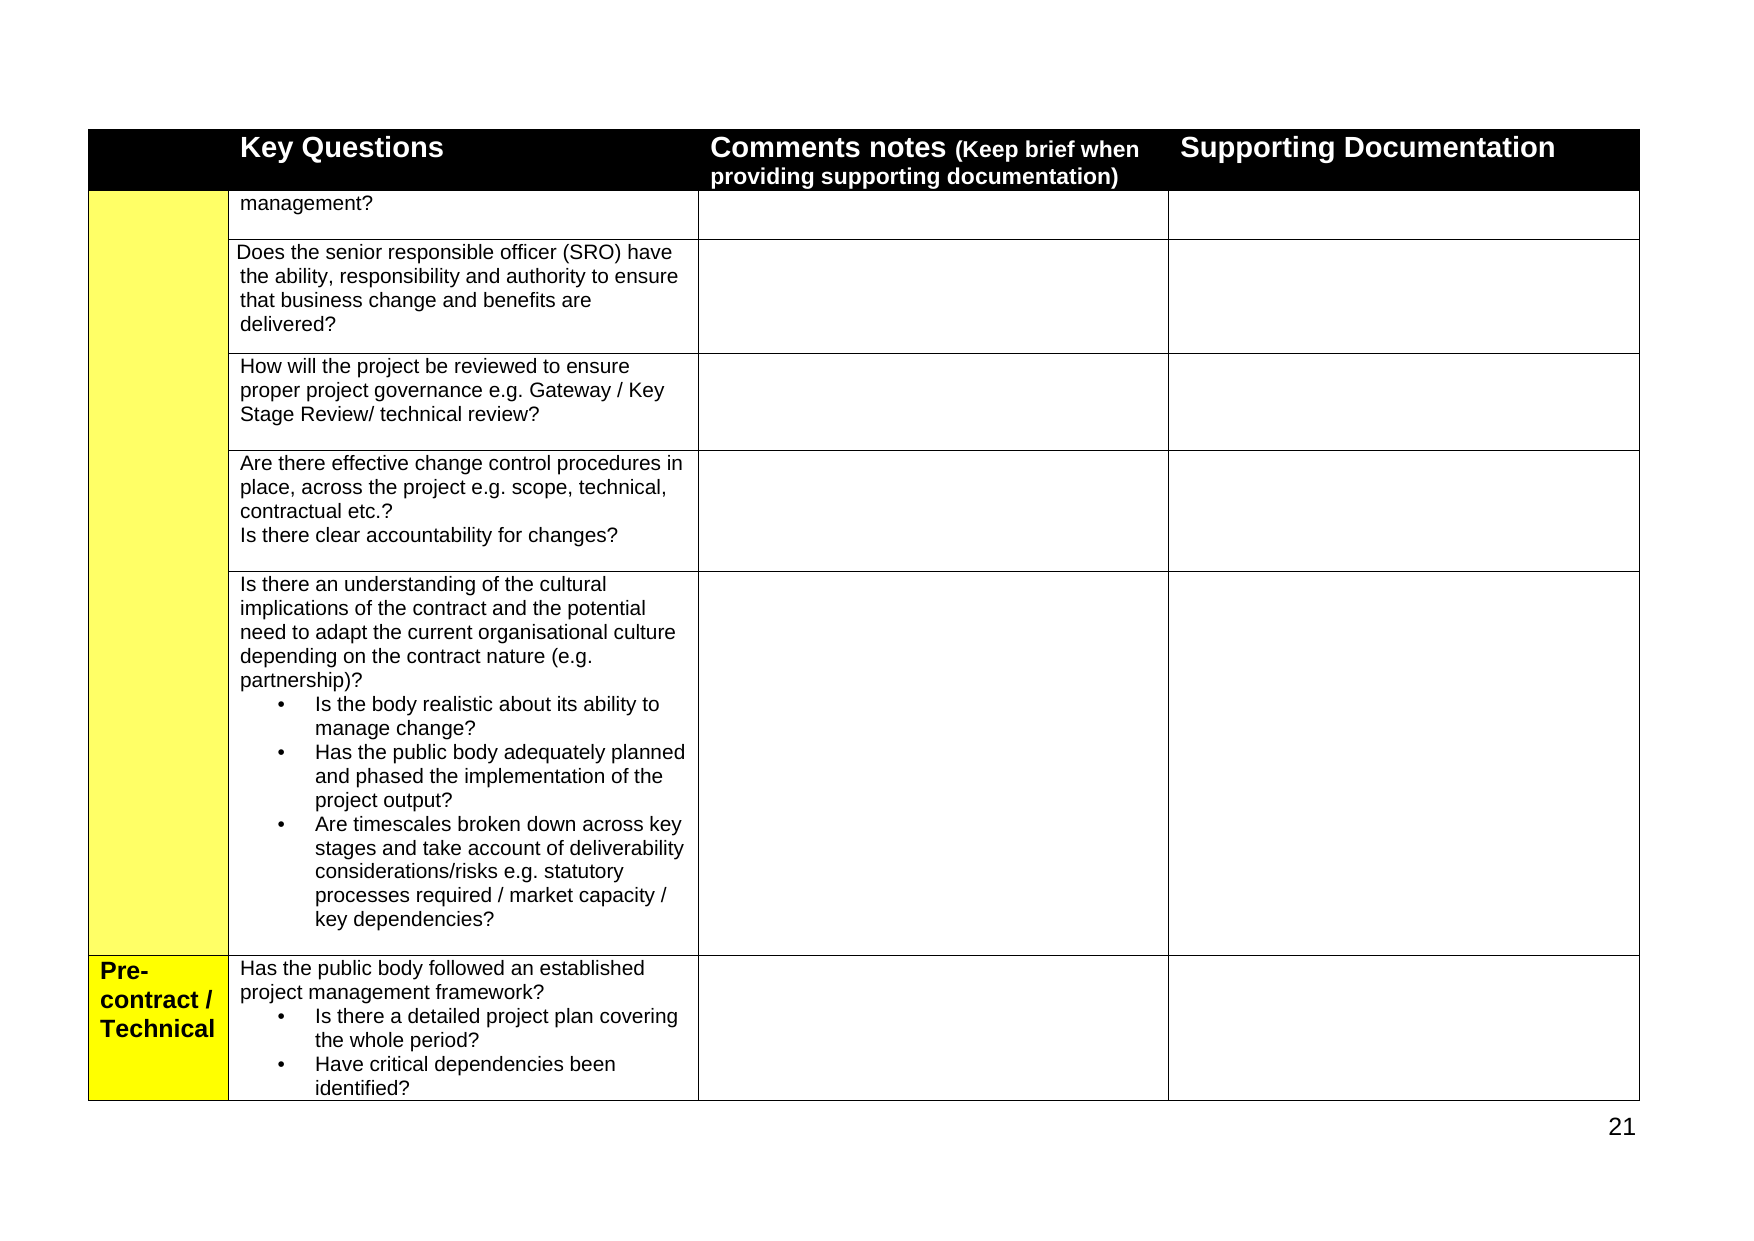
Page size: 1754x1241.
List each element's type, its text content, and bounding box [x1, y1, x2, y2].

table_cell Pre-contract / Technical [89, 956, 228, 1100]
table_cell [229, 956, 698, 1100]
table_cell [1169, 354, 1639, 450]
table_cell Is there an understanding of the cultural implications of the contract and the potential need to adapt the current organisational culture depending on the contract nature (e.g. partnership)? Is the body realistic about its ability to manage change? Has the public body adequately planned and phased the implementation of the project output? Are timescales broken down across key stages and take account of deliverability considerations/risks e.g. statutory processes required / market capacity / key dependencies? [229, 572, 698, 955]
table_cell [1169, 451, 1639, 571]
table_header Key Questions [229, 130, 698, 190]
table_cell [699, 572, 1168, 955]
table_cell [699, 191, 1168, 239]
table_cell [1169, 572, 1639, 955]
table_cell [699, 451, 1168, 571]
table_header Comments notes (Keep brief when providing supporting documentation) [699, 130, 1168, 190]
table_cell [1169, 240, 1639, 353]
table_cell [699, 354, 1168, 450]
table_cell [699, 240, 1168, 353]
table_cell How will the project be reviewed to ensure proper project governance e.g. Gateway / Key Stage Review/ technical review? [229, 354, 698, 450]
table_cell Does the senior responsible officer (SRO) have the ability, responsibility and authority to ensure that business change and benefits are delivered? [229, 240, 698, 353]
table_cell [229, 191, 698, 239]
table_cell [1169, 191, 1639, 239]
table_header Supporting Documentation [1169, 130, 1639, 190]
table_cell Are there effective change control procedures in place, across the project e.g. scope, technical, contractual etc.? Is there clear accountability for changes? [229, 451, 698, 571]
table_header [89, 130, 228, 190]
table_cell [699, 956, 1168, 1100]
table_cell [1169, 956, 1639, 1100]
